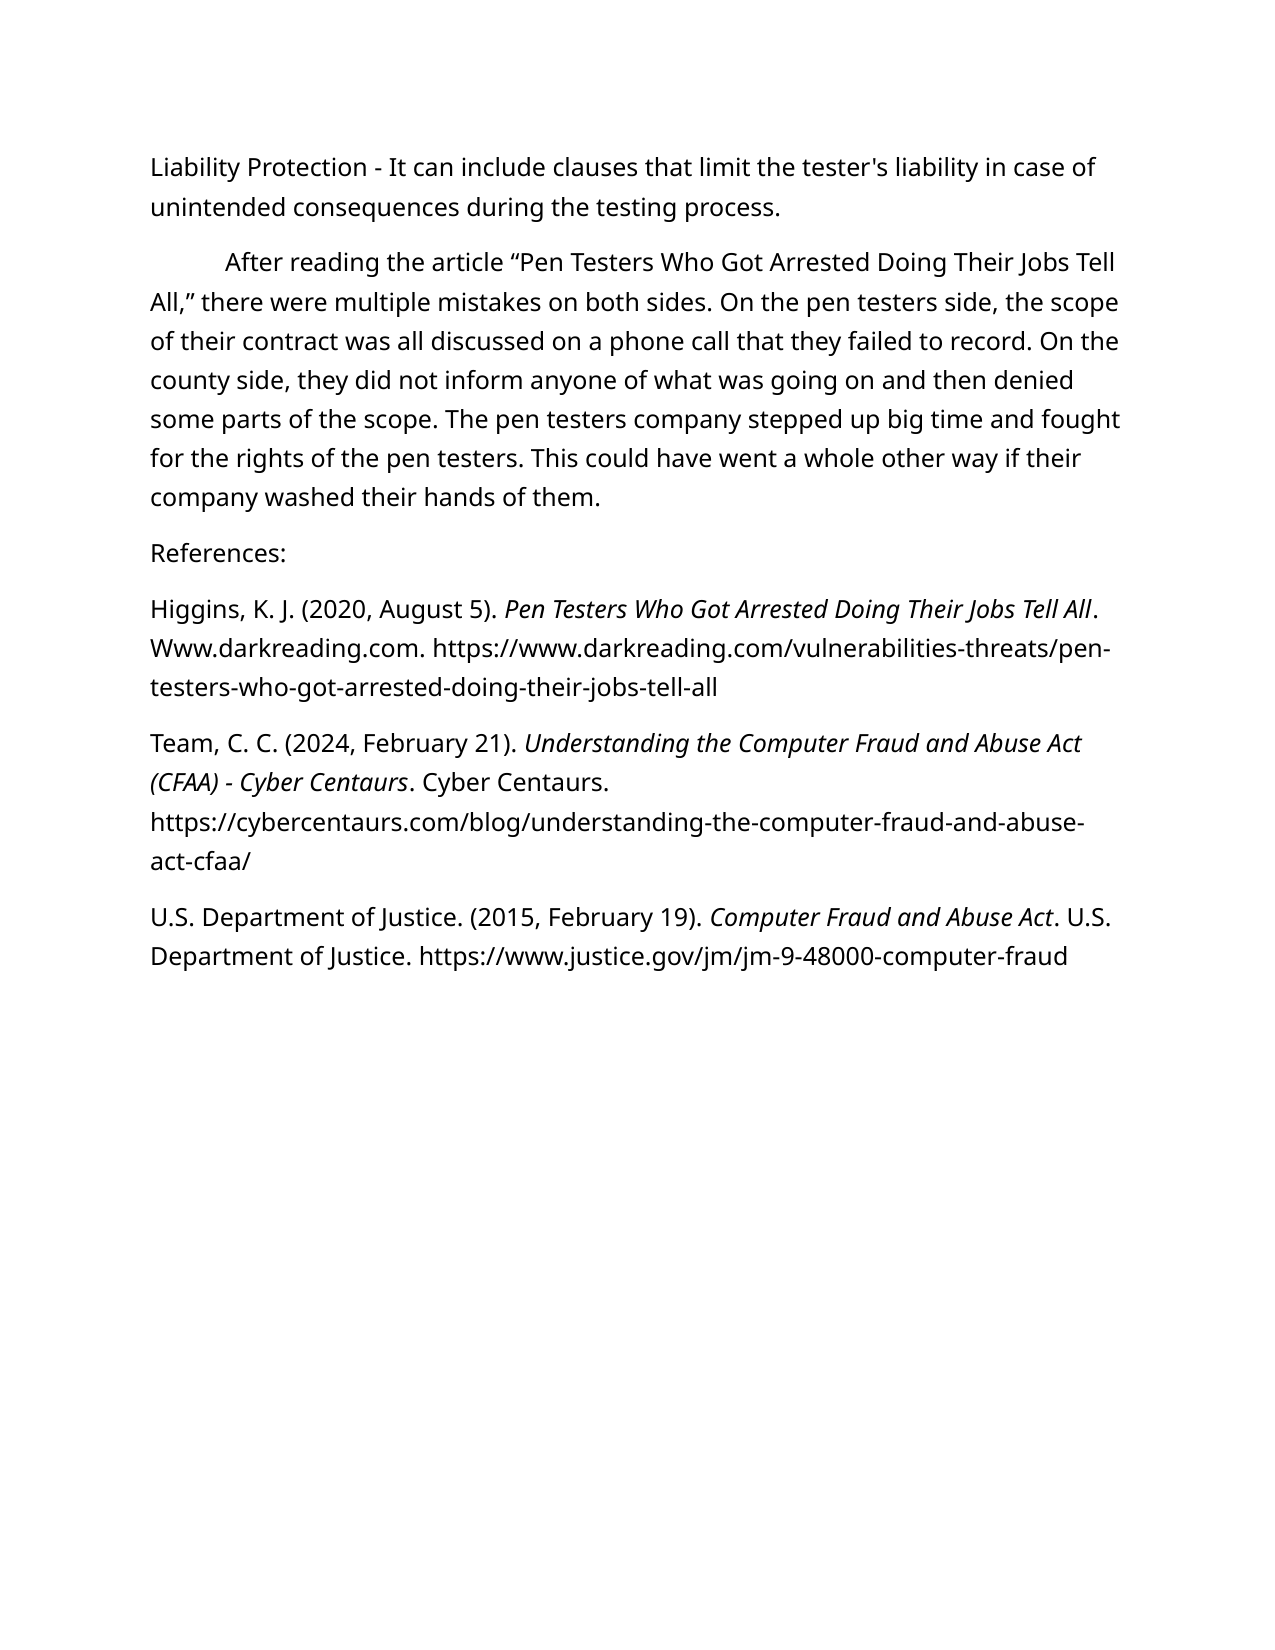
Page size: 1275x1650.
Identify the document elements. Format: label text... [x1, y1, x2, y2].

text U.S. Department of Justice. (2015, February 19). Computer Fraud and Abuse Act. U.S. Department of Justice. https://www.justice.gov/jm/jm-9-48000-computer-fraud [150, 899, 1125, 972]
text After reading the article “Pen Testers Who Got Arrested Doing Their Jobs Tell All,” there were multiple mistakes on both sides. On the pen testers side, the scope of their contract was all discussed on a phone call that they failed to record. On the county side, they did not inform anyone of what was going on and then denied some parts of the scope. The pen testers company stepped up big time and fought for the rights of the pen testers. This could have went a whole other way if their company washed their hands of them. [150, 245, 1125, 514]
text References: [150, 536, 1125, 570]
text Liability Protection - It can include clauses that limit the tester's liability in case of unintended consequences during the testing process. [150, 150, 1125, 223]
text Higgins, K. J. (2020, August 5). Pen Testers Who Got Arrested Doing Their Jobs Tell All. Www.darkreading.com. https://www.darkreading.com/vulnerabilities-threats/pen-testers-who-got-arrested-doing-their-jobs-tell-all [150, 592, 1125, 704]
text Team, C. C. (2024, February 21). Understanding the Computer Fraud and Abuse Act (CFAA) - Cyber Centaurs. Cyber Centaurs. https://cybercentaurs.com/blog/understanding-the-computer-fraud-and-abuse-act-cfaa/ [150, 726, 1125, 877]
